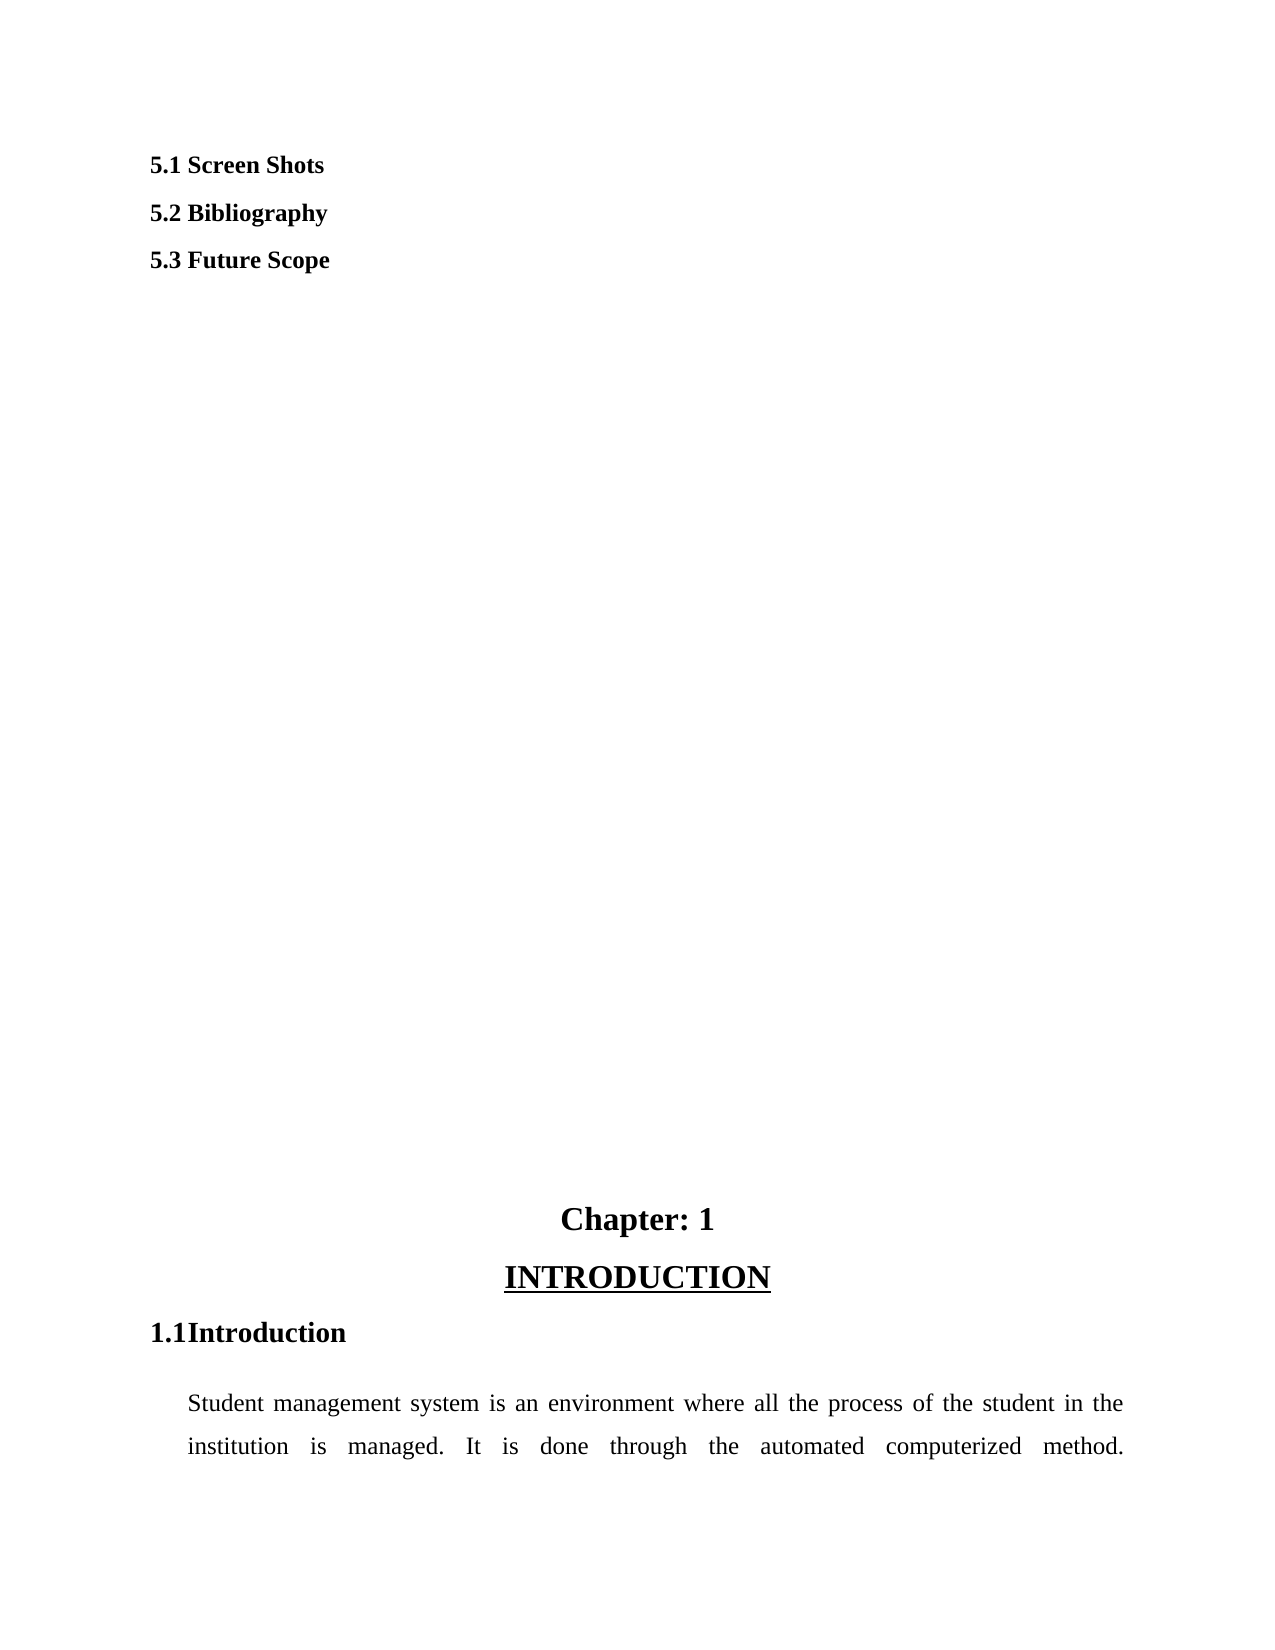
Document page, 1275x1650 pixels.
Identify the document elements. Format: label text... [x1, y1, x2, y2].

text 5.2 Bibliography [150, 198, 1125, 226]
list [187, 1388, 1125, 1460]
text 5.1 Screen Shots [150, 150, 1125, 179]
text Chapter: 1 [150, 1199, 1125, 1238]
text INTRODUCTION [150, 1258, 1125, 1296]
list Introduction [150, 1316, 1125, 1349]
text 5.3 Future Scope [150, 245, 1125, 274]
